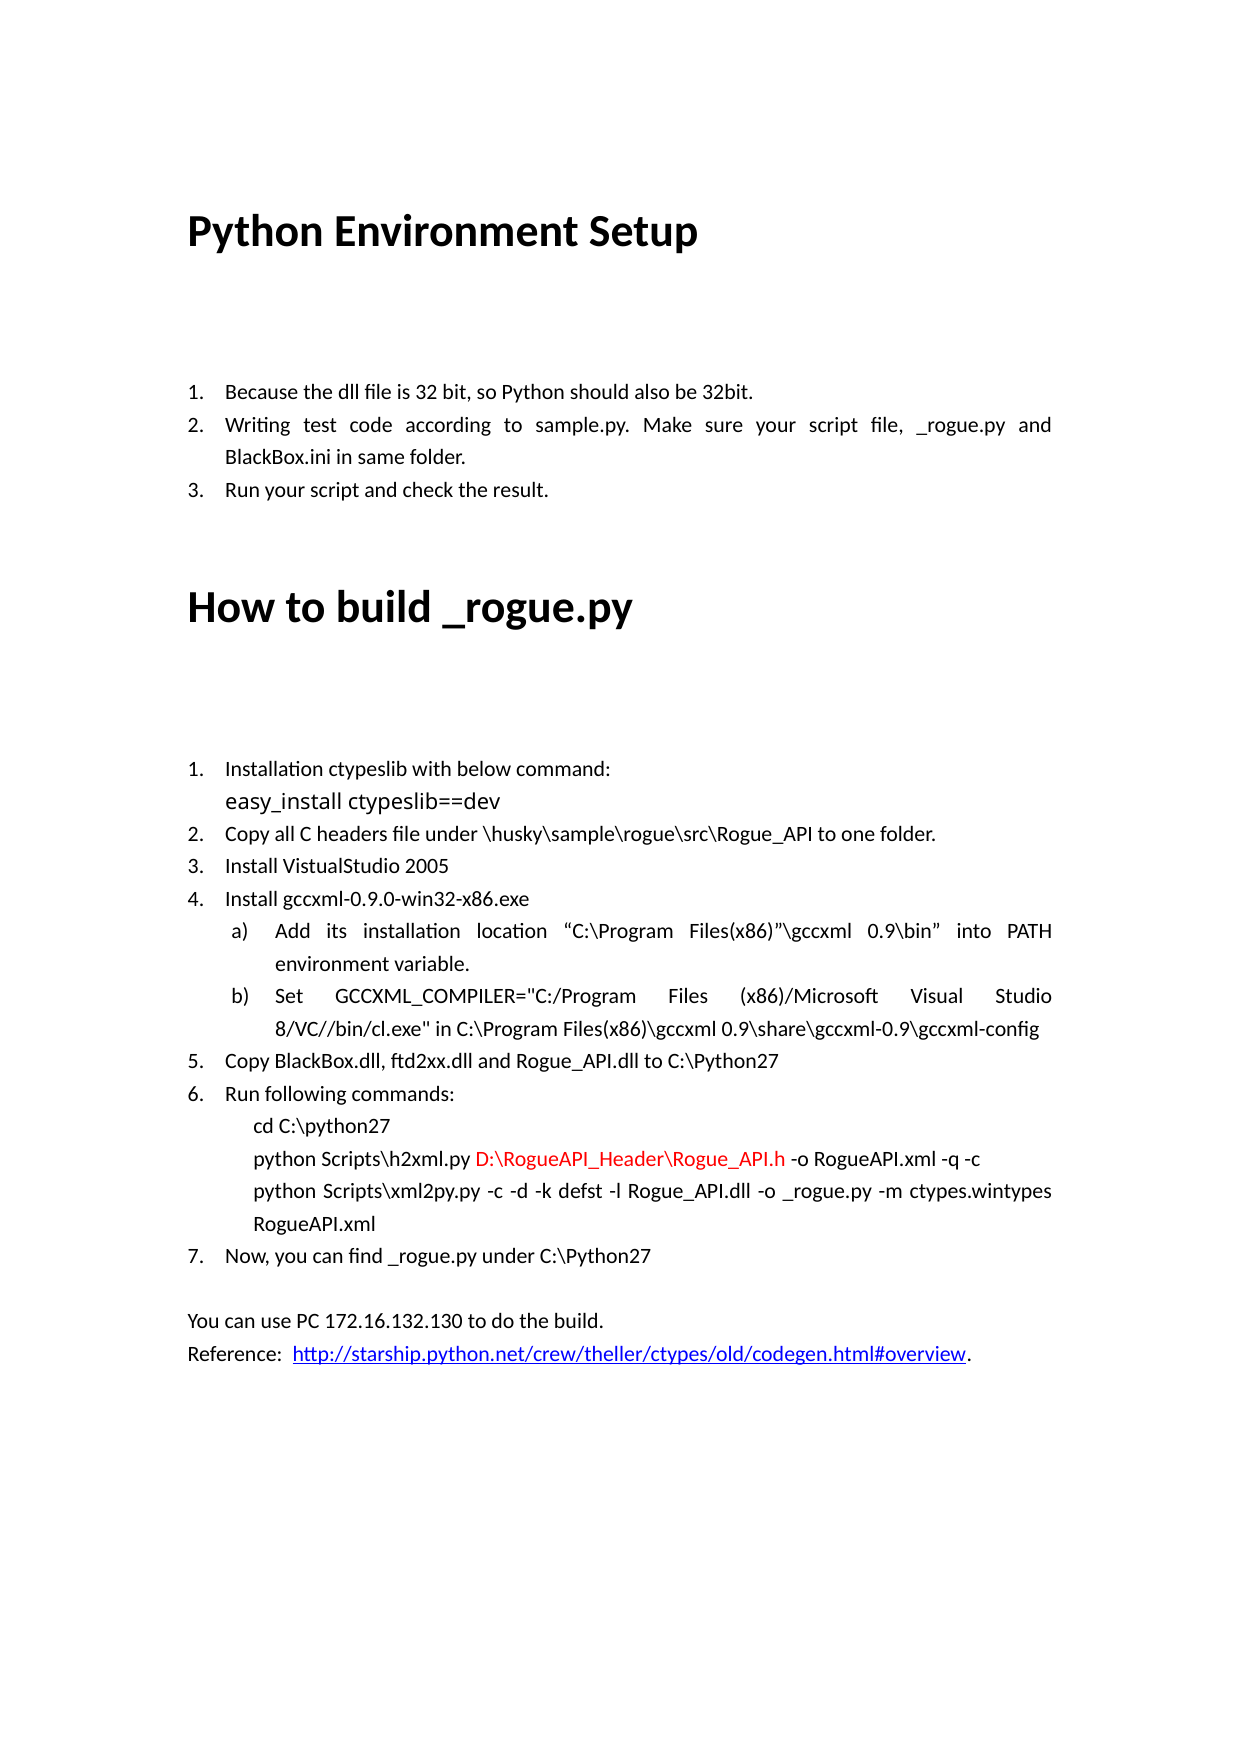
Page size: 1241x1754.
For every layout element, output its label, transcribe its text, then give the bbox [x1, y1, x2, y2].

list Writing test code according to sample.py. Make sure your script file, _rogue.py and BlackBox.ini in same folder. [187, 408, 1053, 473]
list Copy BlackBox.dll, ftd2xx.dll and Rogue_API.dll to C:\Python27 [187, 1044, 1053, 1077]
list Install VistualStudio 2005 [187, 849, 1053, 882]
text python Scripts\xml2py.py -c -d -k defst -l Rogue_API.dll -o _rogue.py -m ctypes.wintypes RogueAPI.xml [253, 1174, 1053, 1239]
list Add its installation location “C:\Program Files(x86)”\gccxml 0.9\bin” into PATH environment variable. [231, 914, 1053, 979]
list Install gccxml-0.9.0-win32-x86.exe [187, 882, 1053, 914]
list Run your script and check the result. [187, 473, 1053, 506]
list Now, you can find _rogue.py under C:\Python27 [187, 1239, 1053, 1272]
subtitle How to build _rogue.py [187, 573, 1053, 638]
text Reference: http://starship.python.net/crew/theller/ctypes/old/codegen.html#overview. [187, 1337, 1053, 1369]
list Run following commands: [187, 1077, 1053, 1109]
list Set GCCXML_COMPILER="C:/Program Files (x86)/Microsoft Visual Studio 8/VC//bin/cl.exe" in C:\Program Files(x86)\gccxml 0.9\share\gccxml-0.9\gccxml-config [231, 979, 1053, 1044]
list Installation ctypeslib with below command: [187, 752, 1053, 784]
list easy_install ctypeslib==dev [225, 784, 1053, 817]
subtitle Python Environment Setup [187, 197, 1053, 262]
list Because the dll file is 32 bit, so Python should also be 32bit. [187, 376, 1053, 408]
list Copy all C headers file under \husky\sample\rogue\src\Rogue_API to one folder. [187, 817, 1053, 849]
text You can use PC 172.16.132.130 to do the build. [187, 1304, 1053, 1337]
list cd C:\python27 [253, 1109, 1053, 1142]
text python Scripts\h2xml.py D:\RogueAPI_Header\Rogue_API.h -o RogueAPI.xml -q -c [253, 1142, 1053, 1174]
